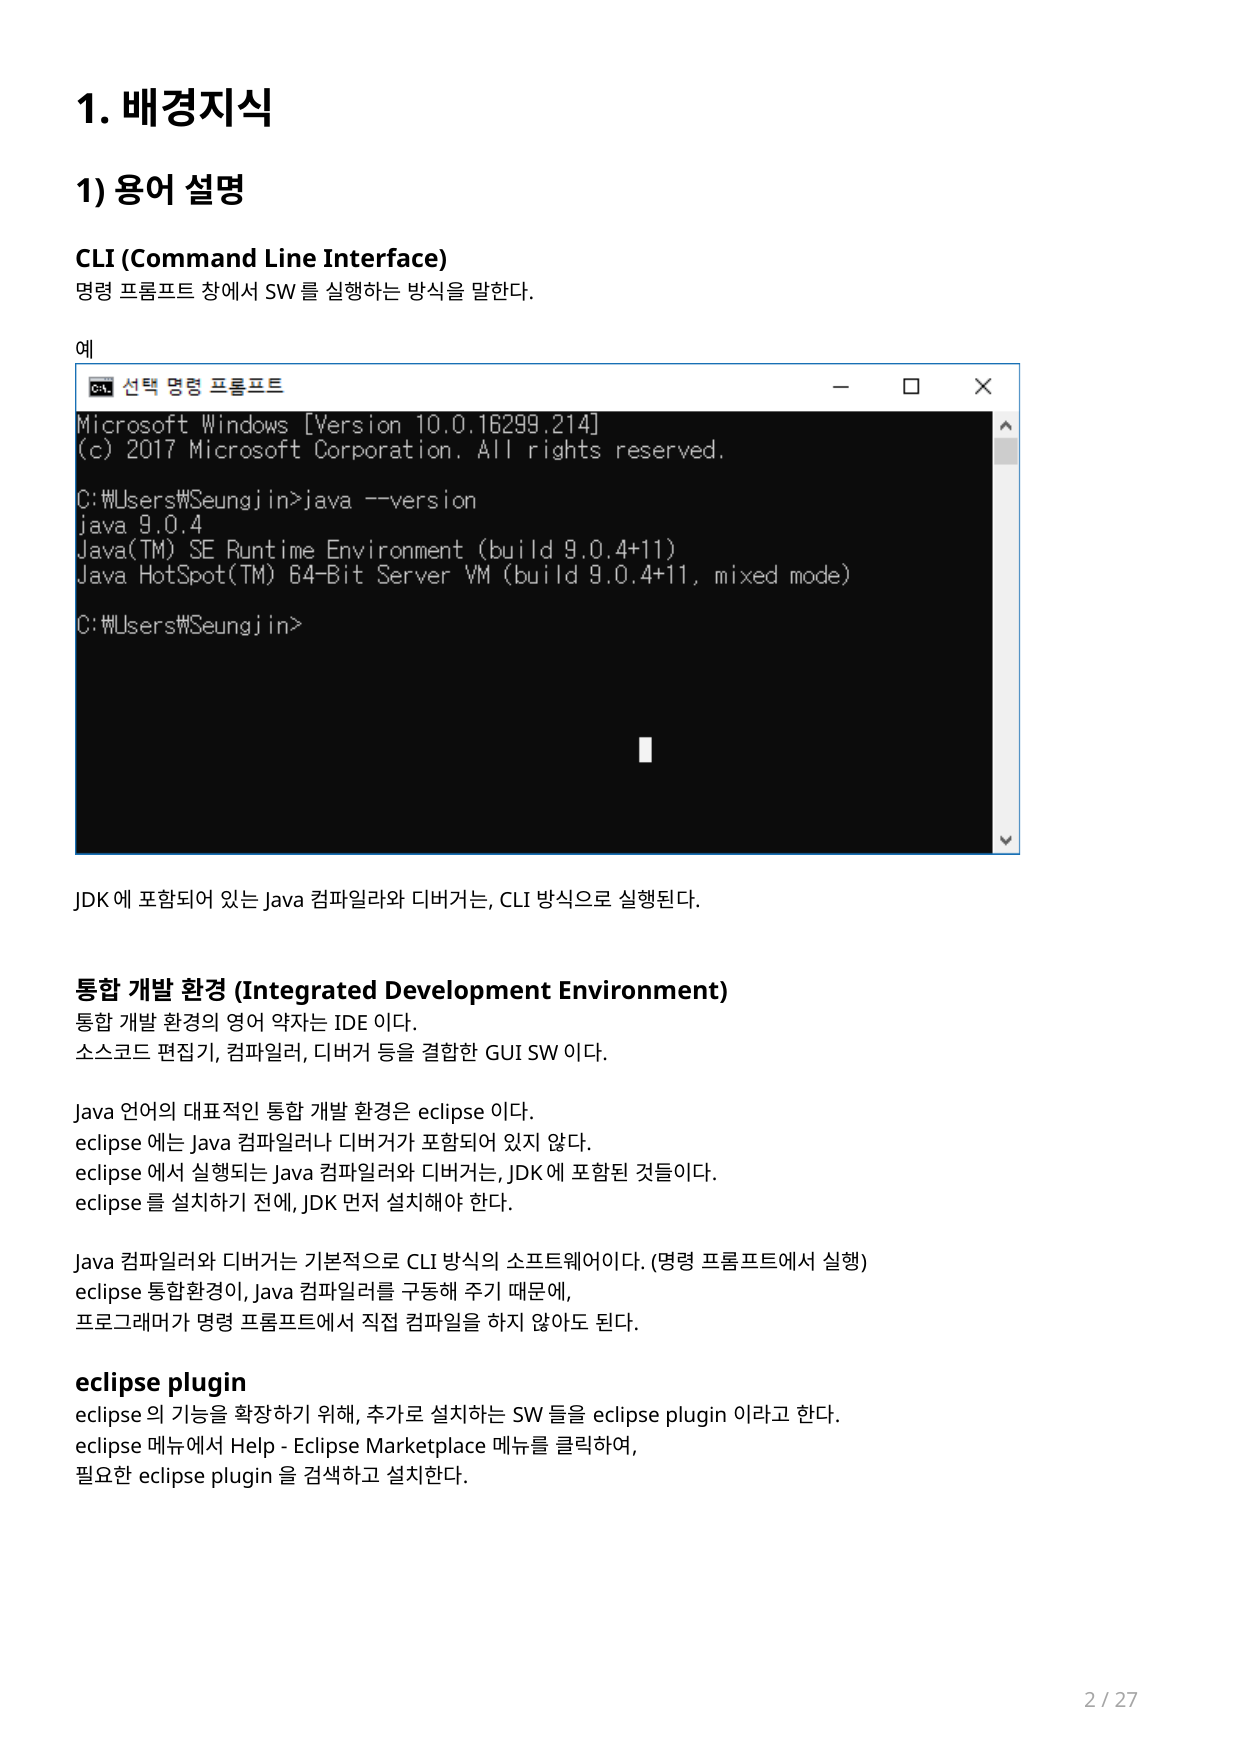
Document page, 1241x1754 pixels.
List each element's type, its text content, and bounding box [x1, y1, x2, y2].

text eclipse를 설치하기 전에, JDK 먼저 설치해야 한다. [75, 1186, 1165, 1217]
text eclipse 에서 실행되는 Java 컴파일러와 디버거는, JDK에 포함된 것들이다. [75, 1156, 1165, 1186]
text Java 컴파일러와 디버거는 기본적으로 CLI 방식의 소프트웨어이다. (명령 프롬프트에서 실행) [75, 1245, 1165, 1275]
text eclipse 통합환경이, Java 컴파일러를 구동해 주기 때문에, [75, 1275, 1165, 1306]
subtitle CLI (Command Line Interface) [75, 241, 1165, 275]
text eclipse 에는 Java 컴파일러나 디버거가 포함되어 있지 않다. [75, 1126, 1165, 1156]
subtitle 배경지식 [75, 75, 1165, 136]
text 프로그래머가 명령 프롬프트에서 직접 컴파일을 하지 않아도 된다. [75, 1306, 1165, 1336]
text eclipse 메뉴에서 Help - Eclipse Marketplace 메뉴를 클릭하여, [75, 1429, 1165, 1459]
text JDK에 포함되어 있는 Java 컴파일라와 디버거는, CLI 방식으로 실행된다. [75, 883, 1165, 913]
text 소스코드 편집기, 컴파일러, 디버거 등을 결합한 GUI SW 이다. [75, 1037, 1165, 1067]
text 필요한 eclipse plugin 을 검색하고 설치한다. [75, 1459, 1165, 1489]
text eclipse의 기능을 확장하기 위해, 추가로 설치하는 SW 들을 eclipse plugin 이라고 한다. [75, 1398, 1165, 1429]
subtitle 통합 개발 환경 (Integrated Development Environment) [75, 970, 1165, 1006]
subtitle eclipse plugin [75, 1364, 1165, 1398]
text 통합 개발 환경의 영어 약자는 IDE 이다. [75, 1006, 1165, 1037]
text 명령 프롬프트 창에서 SW를 실행하는 방식을 말한다. [75, 275, 1165, 305]
picture [75, 363, 1021, 855]
subtitle 용어 설명 [75, 164, 1165, 212]
text 예 [75, 334, 1165, 364]
text Java 언어의 대표적인 통합 개발 환경은 eclipse 이다. [75, 1095, 1165, 1126]
